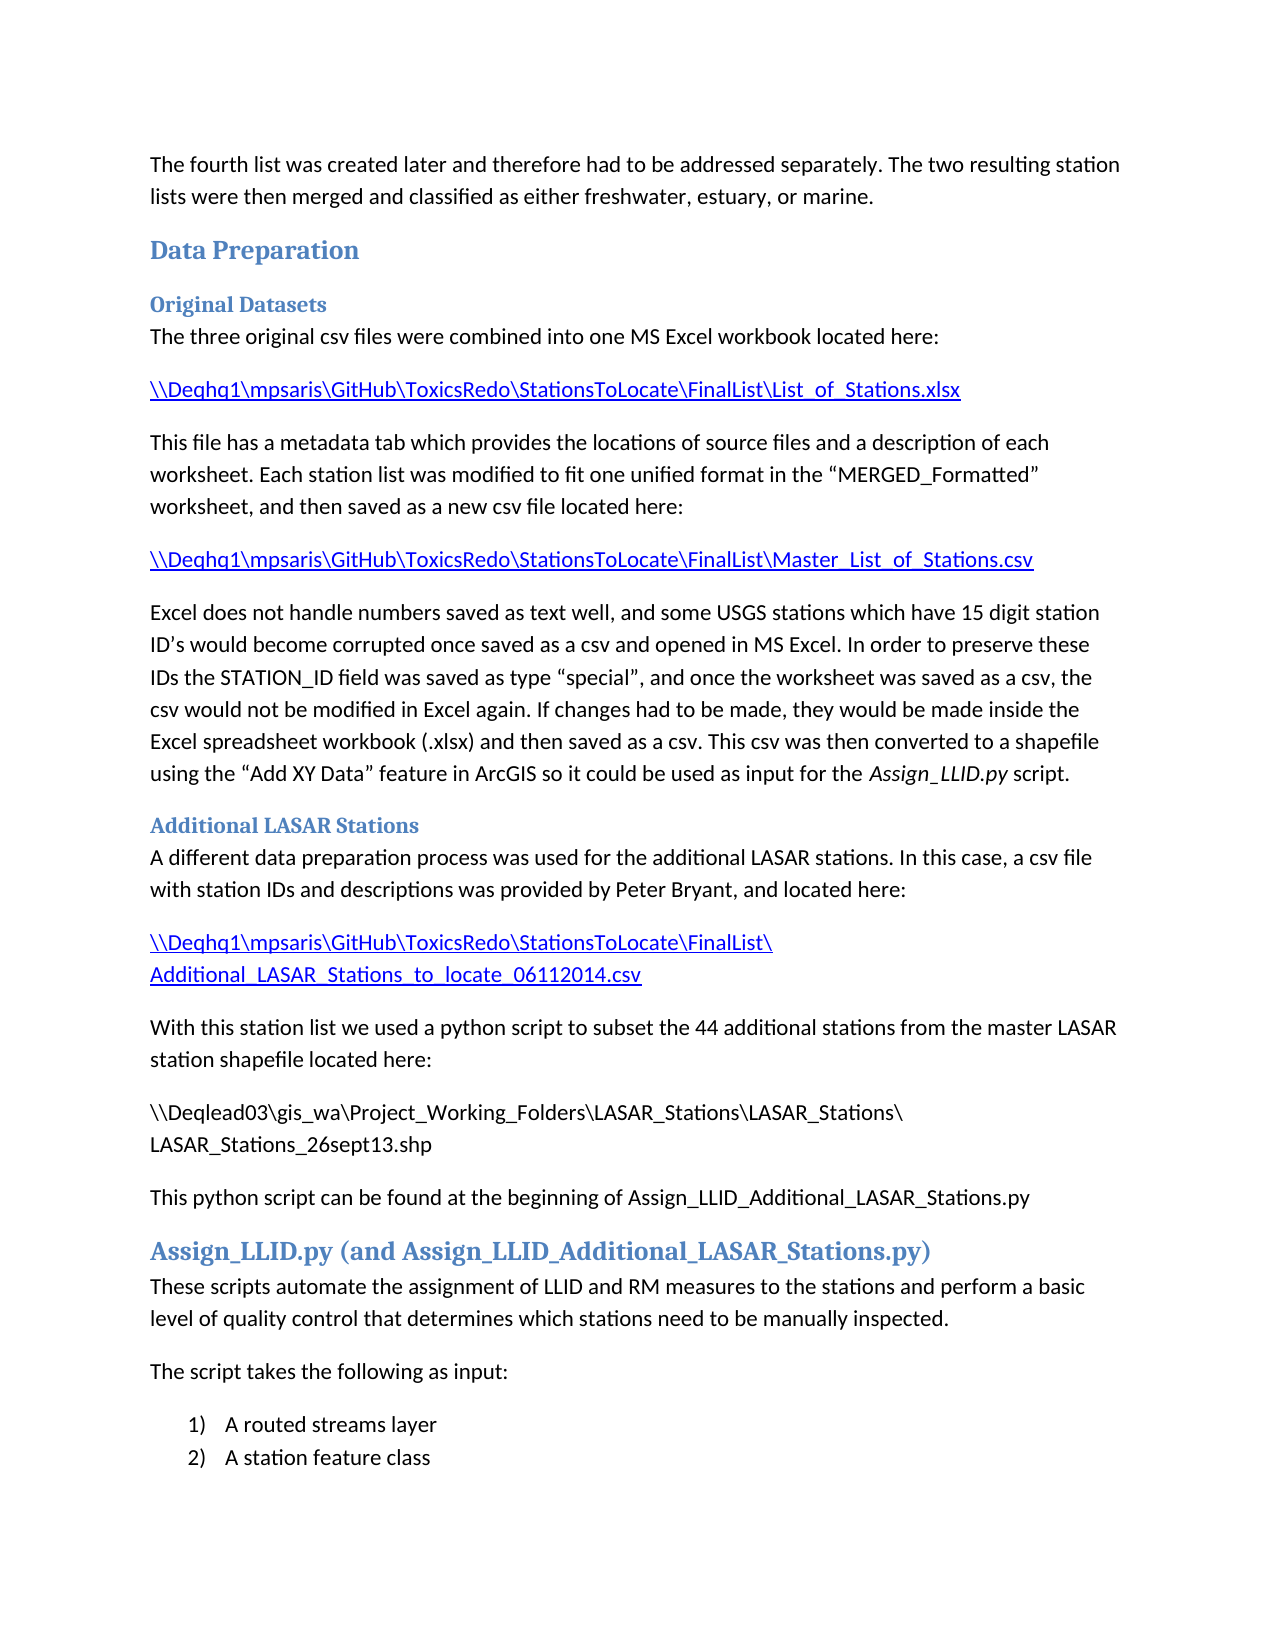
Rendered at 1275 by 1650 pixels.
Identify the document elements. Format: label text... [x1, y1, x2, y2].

text With this station list we used a python script to subset the 44 additional stations from the master LASAR station shapefile located here: [150, 1013, 1125, 1073]
text This python script can be found at the beginning of Assign_LLID_Additional_LASAR_Stations.py [150, 1183, 1125, 1211]
text This file has a metadata tab which provides the locations of source files and a description of each worksheet. Each station list was modified to fit one unified format in the “MERGED_Formatted” worksheet, and then saved as a new csv file located here: [150, 428, 1125, 520]
text These scripts automate the assignment of LLID and RM measures to the stations and perform a basic level of quality control that determines which stations need to be manually inspected. [150, 1272, 1125, 1332]
list A routed streams layer [187, 1410, 1125, 1438]
text \\Deqhq1\mpsaris\GitHub\ToxicsRedo\StationsToLocate\FinalList\Additional_LASAR_Stations_to_locate_06112014.csv [150, 928, 1125, 988]
subtitle Additional LASAR Stations [150, 812, 1125, 839]
text \\Deqhq1\mpsaris\GitHub\ToxicsRedo\StationsToLocate\FinalList\Master_List_of_Stations.csv [150, 545, 1125, 573]
subtitle Assign_LLID.py (and Assign_LLID_Additional_LASAR_Stations.py) [150, 1236, 1125, 1268]
subtitle Data Preparation [150, 235, 1125, 266]
text A different data preparation process was used for the additional LASAR stations. In this case, a csv file with station IDs and descriptions was provided by Peter Bryant, and located here: [150, 843, 1125, 903]
list A station feature class [187, 1443, 1125, 1471]
text \\Deqhq1\mpsaris\GitHub\ToxicsRedo\StationsToLocate\FinalList\List_of_Stations.xlsx [150, 375, 1125, 403]
text Excel does not handle numbers saved as text well, and some USGS stations which have 15 digit station ID’s would become corrupted once saved as a csv and opened in MS Excel. In order to preserve these IDs the STATION_ID field was saved as type “special”, and once the worksheet was saved as a csv, the csv would not be modified in Excel again. If changes had to be made, they would be made inside the Excel spreadsheet workbook (.xlsx) and then saved as a csv. This csv was then converted to a shapefile using the “Add XY Data” feature in ArcGIS so it could be used as input for the Assign_LLID.py script. [150, 598, 1125, 787]
text The script takes the following as input: [150, 1357, 1125, 1385]
text \\Deqlead03\gis_wa\Project_Working_Folders\LASAR_Stations\LASAR_Stations\LASAR_Stations_26sept13.shp [150, 1098, 1125, 1158]
text The three original csv files were combined into one MS Excel workbook located here: [150, 322, 1125, 350]
subtitle Original Datasets [150, 292, 1125, 318]
